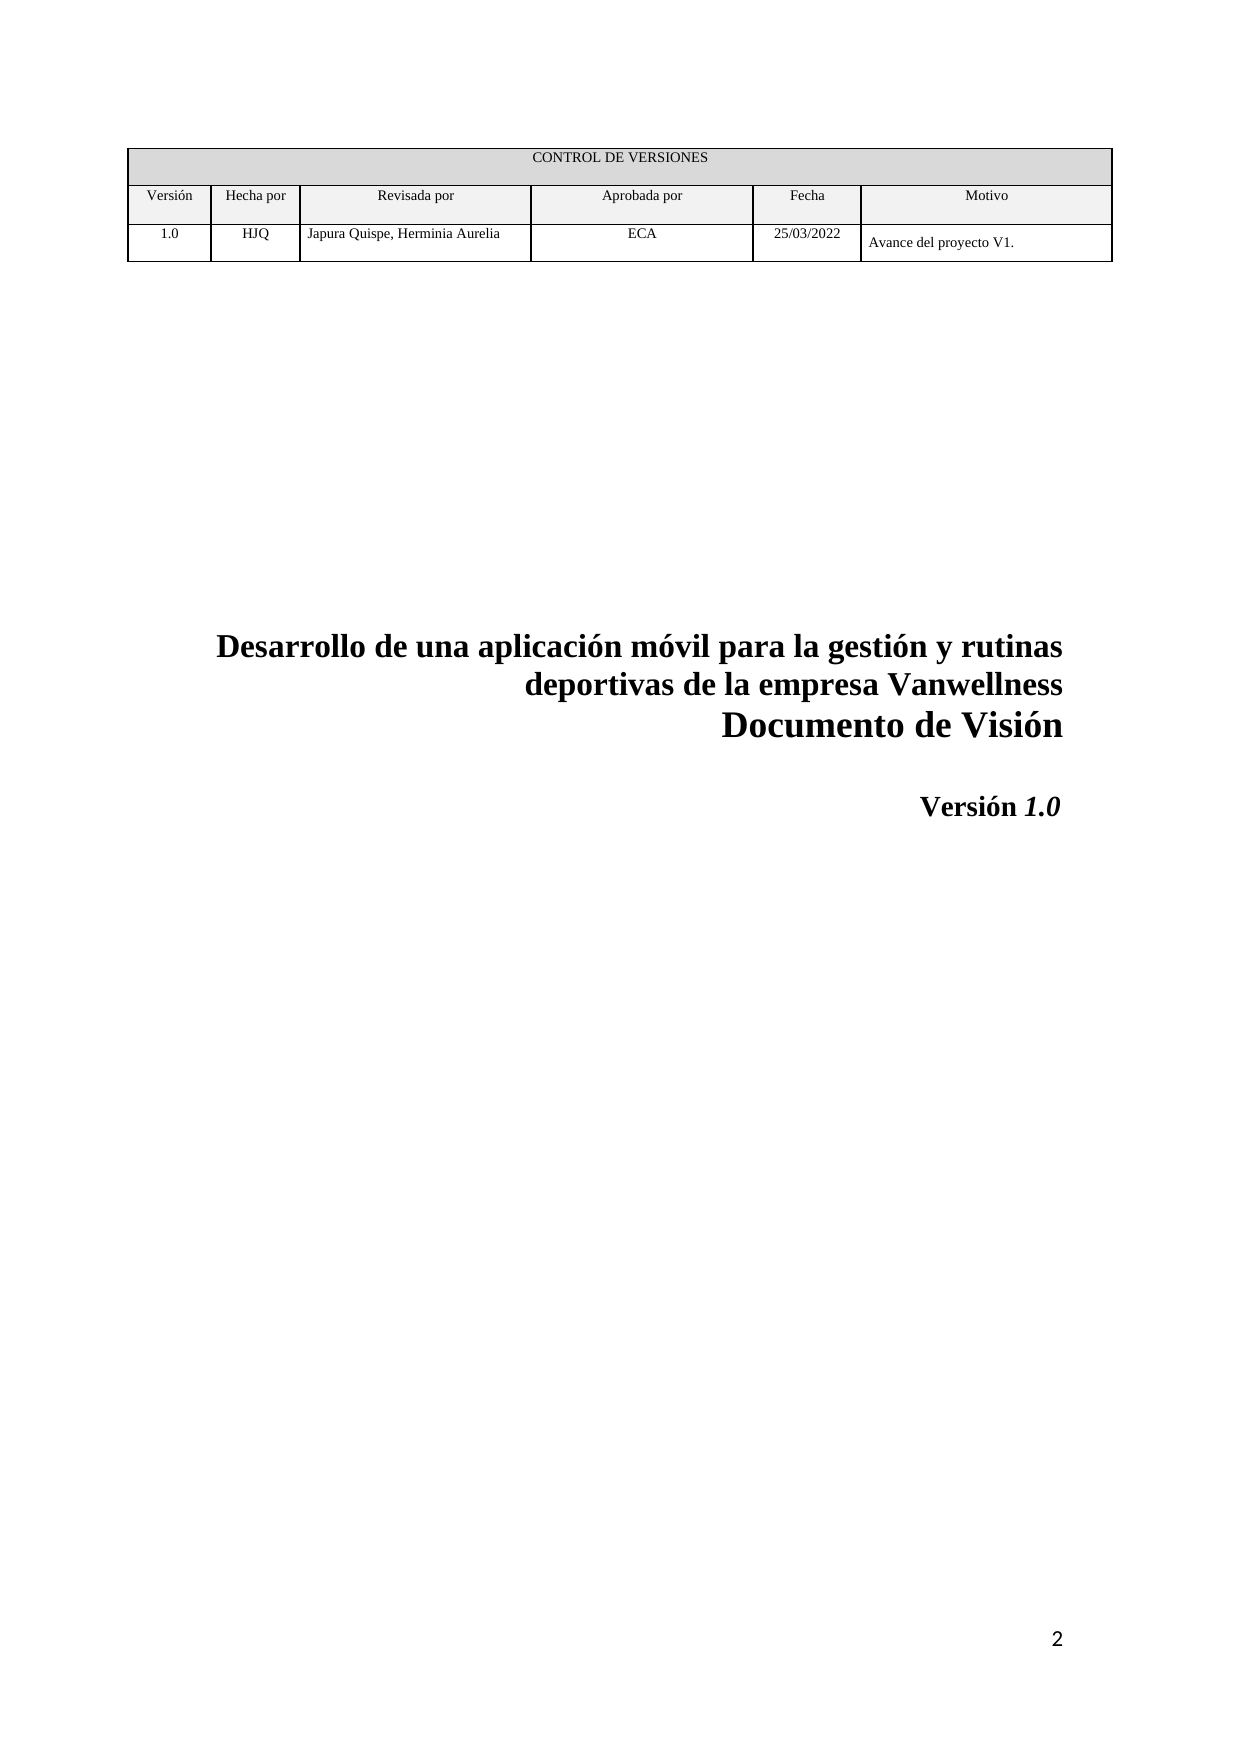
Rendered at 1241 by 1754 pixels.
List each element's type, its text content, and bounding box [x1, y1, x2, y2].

table_cell Avance del proyecto V1. [862, 225, 1111, 261]
table_cell 25/03/2022 [754, 225, 860, 261]
title Documento de Visión [177, 703, 1063, 746]
table_cell Motivo [862, 186, 1111, 224]
table_header CONTROL DE VERSIONES [129, 149, 1111, 185]
title Versión 1.0 [177, 789, 1063, 823]
table_cell HJQ [212, 225, 299, 261]
table_cell Revisada por [301, 186, 530, 224]
title Desarrollo de una aplicación móvil para la gestión y rutinas deportivas de la empresa Vanwellness [177, 626, 1063, 703]
table_cell 1.0 [129, 225, 210, 261]
table_cell Fecha [754, 186, 860, 224]
table_cell Versión [129, 186, 210, 224]
table_cell ECA [532, 225, 752, 261]
table_cell Hecha por [212, 186, 299, 224]
table_cell Aprobada por [532, 186, 752, 224]
table_cell Japura Quispe, Herminia Aurelia [301, 225, 530, 261]
